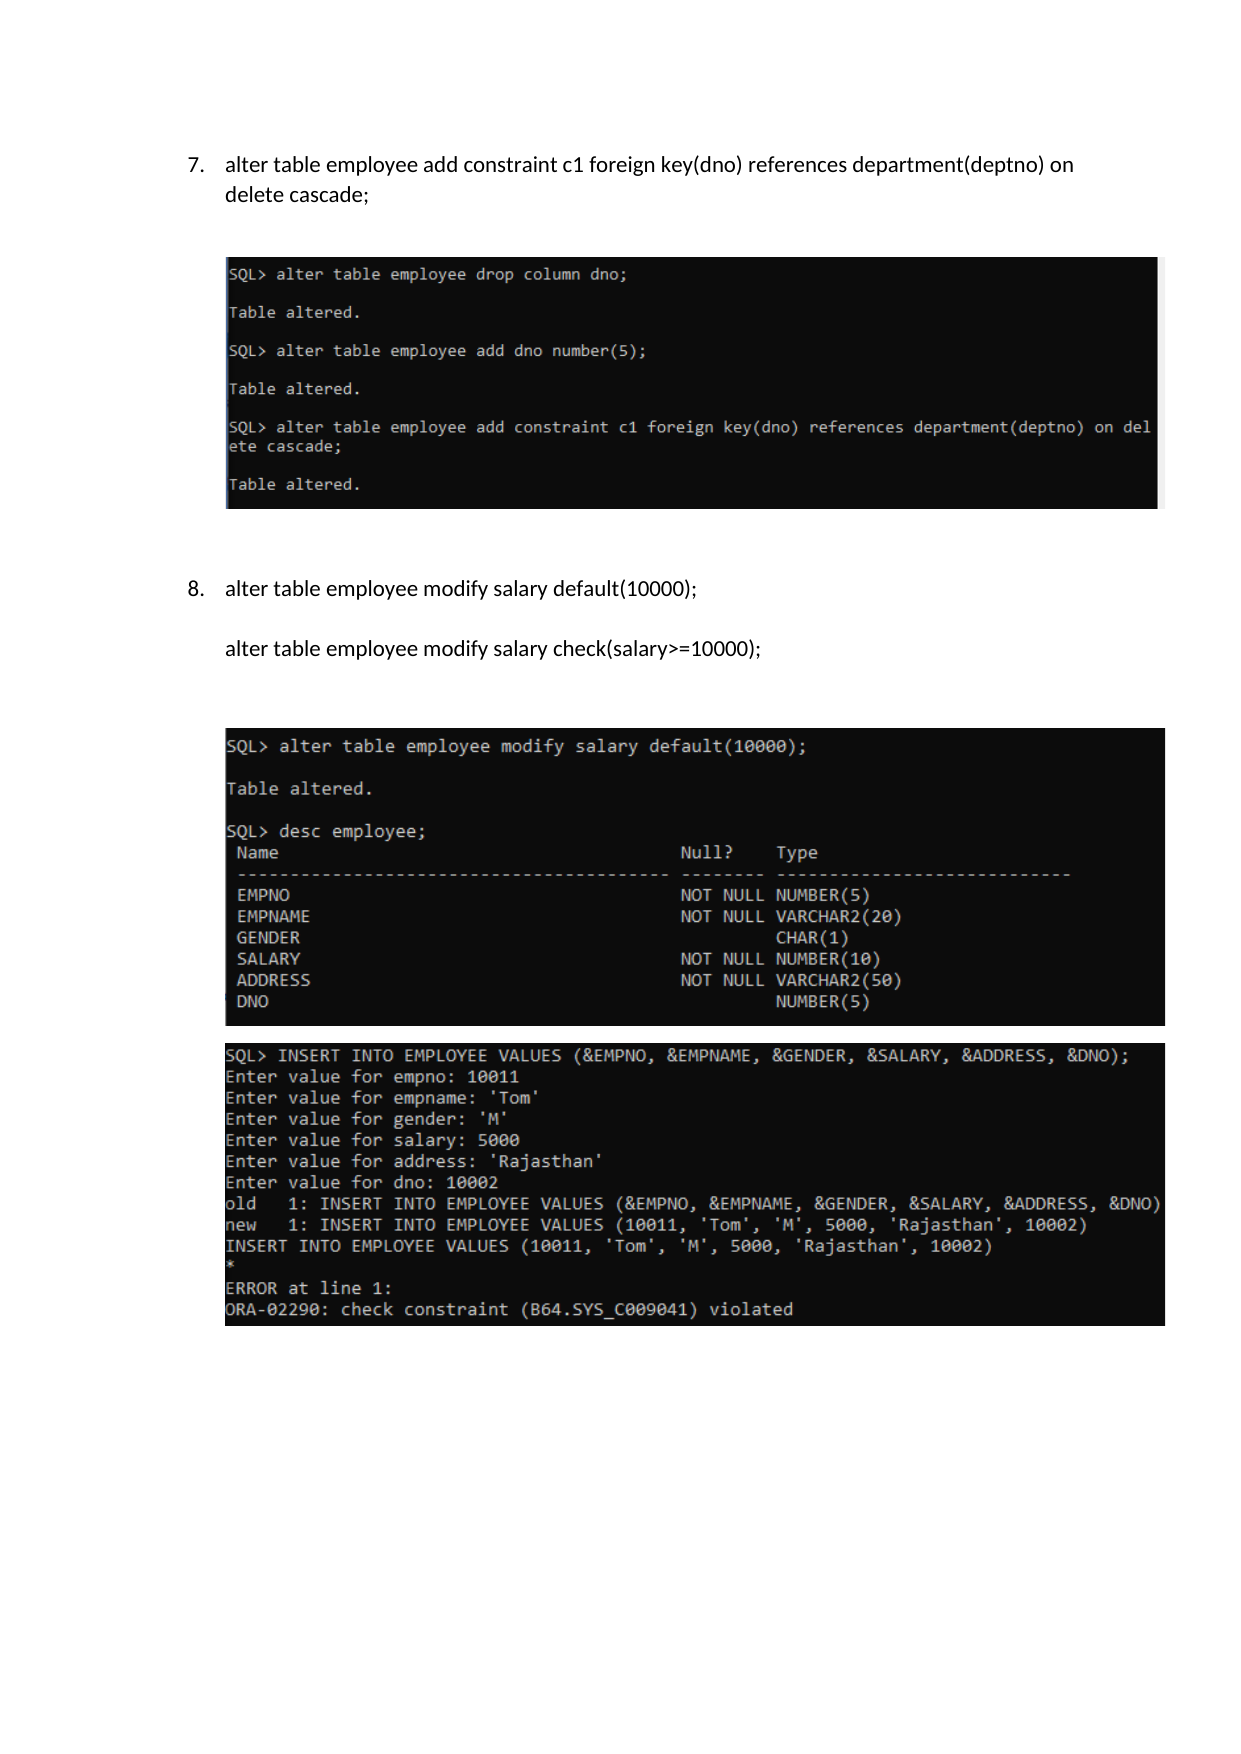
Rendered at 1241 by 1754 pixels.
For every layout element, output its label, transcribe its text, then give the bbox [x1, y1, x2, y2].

list alter table employee add constraint c1 foreign key(dno) references department(deptno) on delete cascade; [187, 150, 1090, 208]
picture [225, 257, 1166, 509]
picture [225, 1043, 1166, 1326]
picture [225, 728, 1166, 1026]
list alter table employee modify salary check(salary>=10000); [225, 634, 1090, 662]
list alter table employee modify salary default(10000); [187, 574, 1090, 602]
